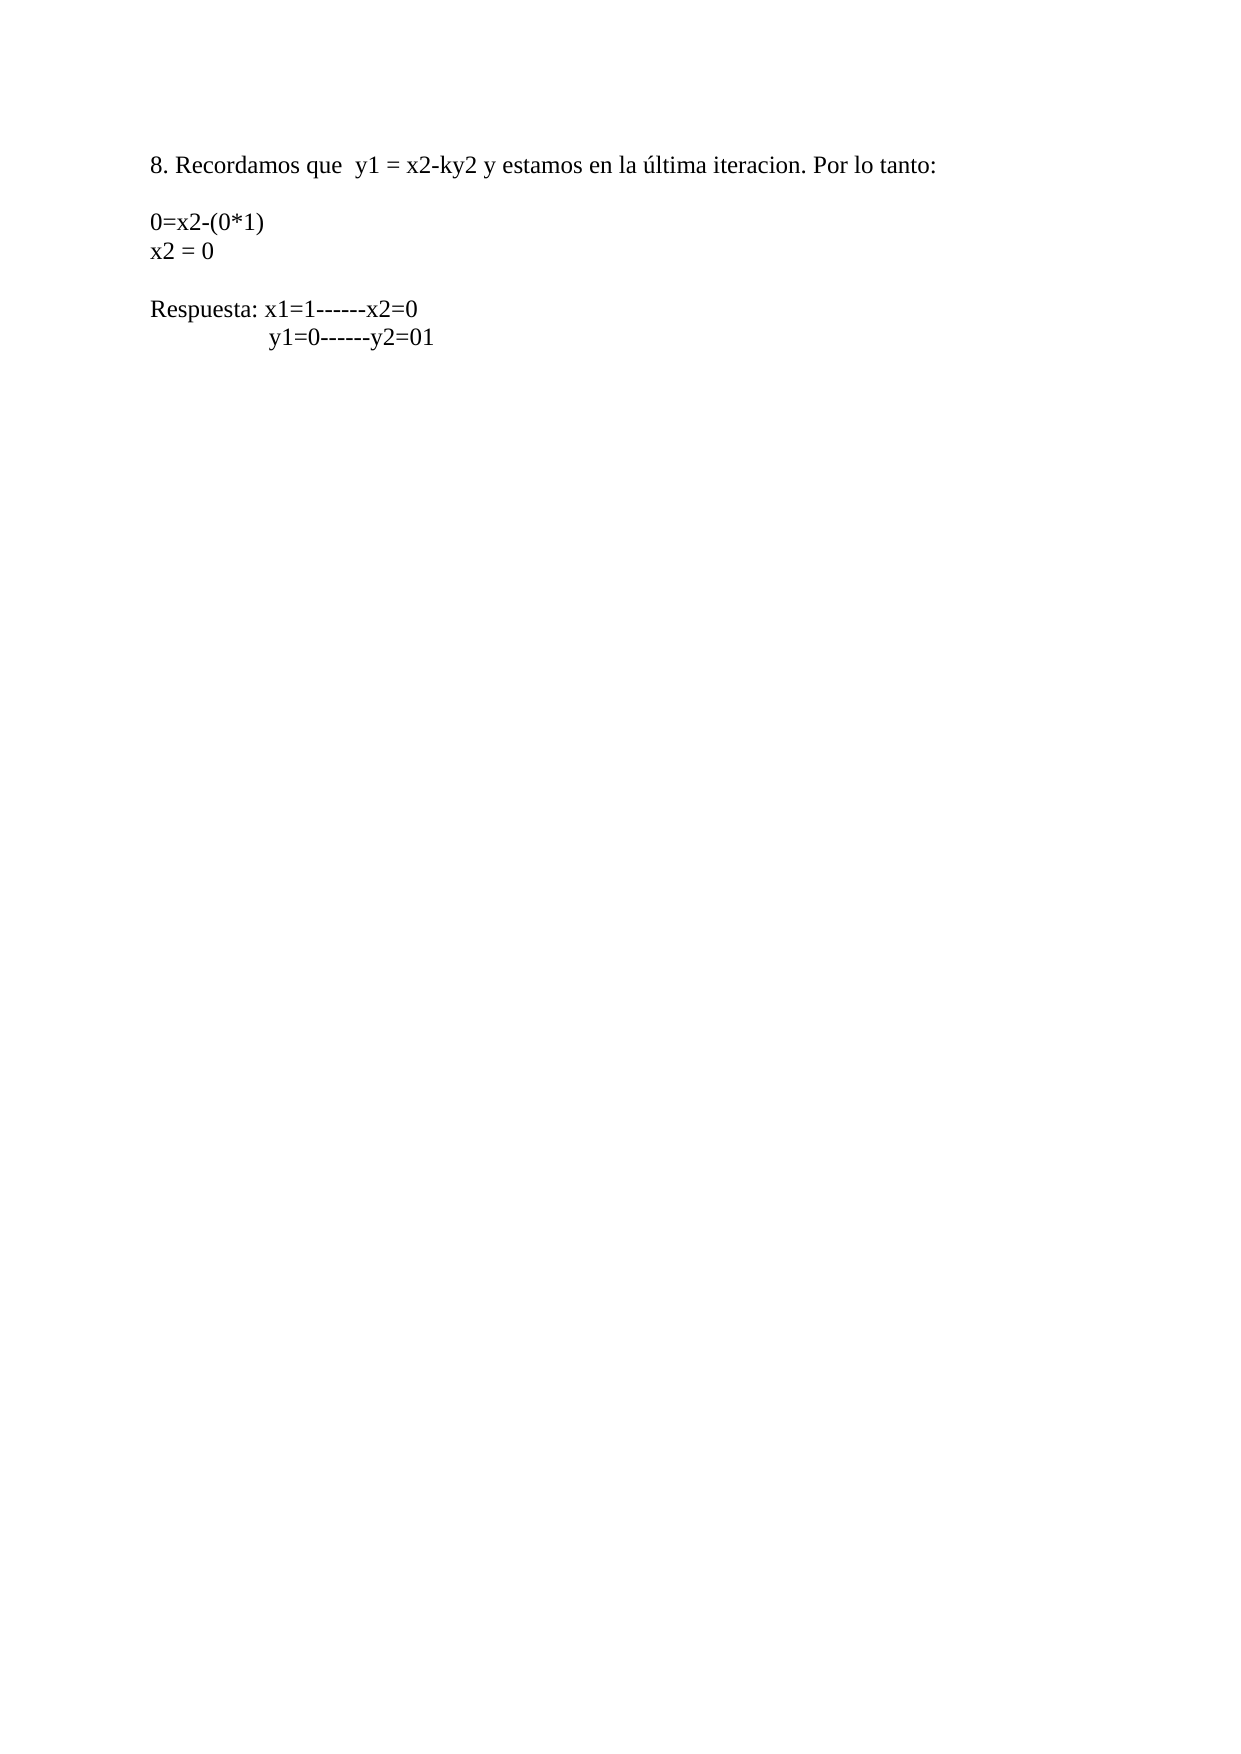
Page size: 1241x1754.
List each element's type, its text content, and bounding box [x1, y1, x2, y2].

text y1=0------y2=01 [150, 322, 1090, 351]
text 8. Recordamos que y1 = x2-ky2 y estamos en la última iteracion. Por lo tanto: [150, 150, 1090, 179]
text 0=x2-(0*1) [150, 207, 1090, 236]
text Respuesta: x1=1------x2=0 [150, 294, 1090, 322]
text x2 = 0 [150, 236, 1090, 265]
